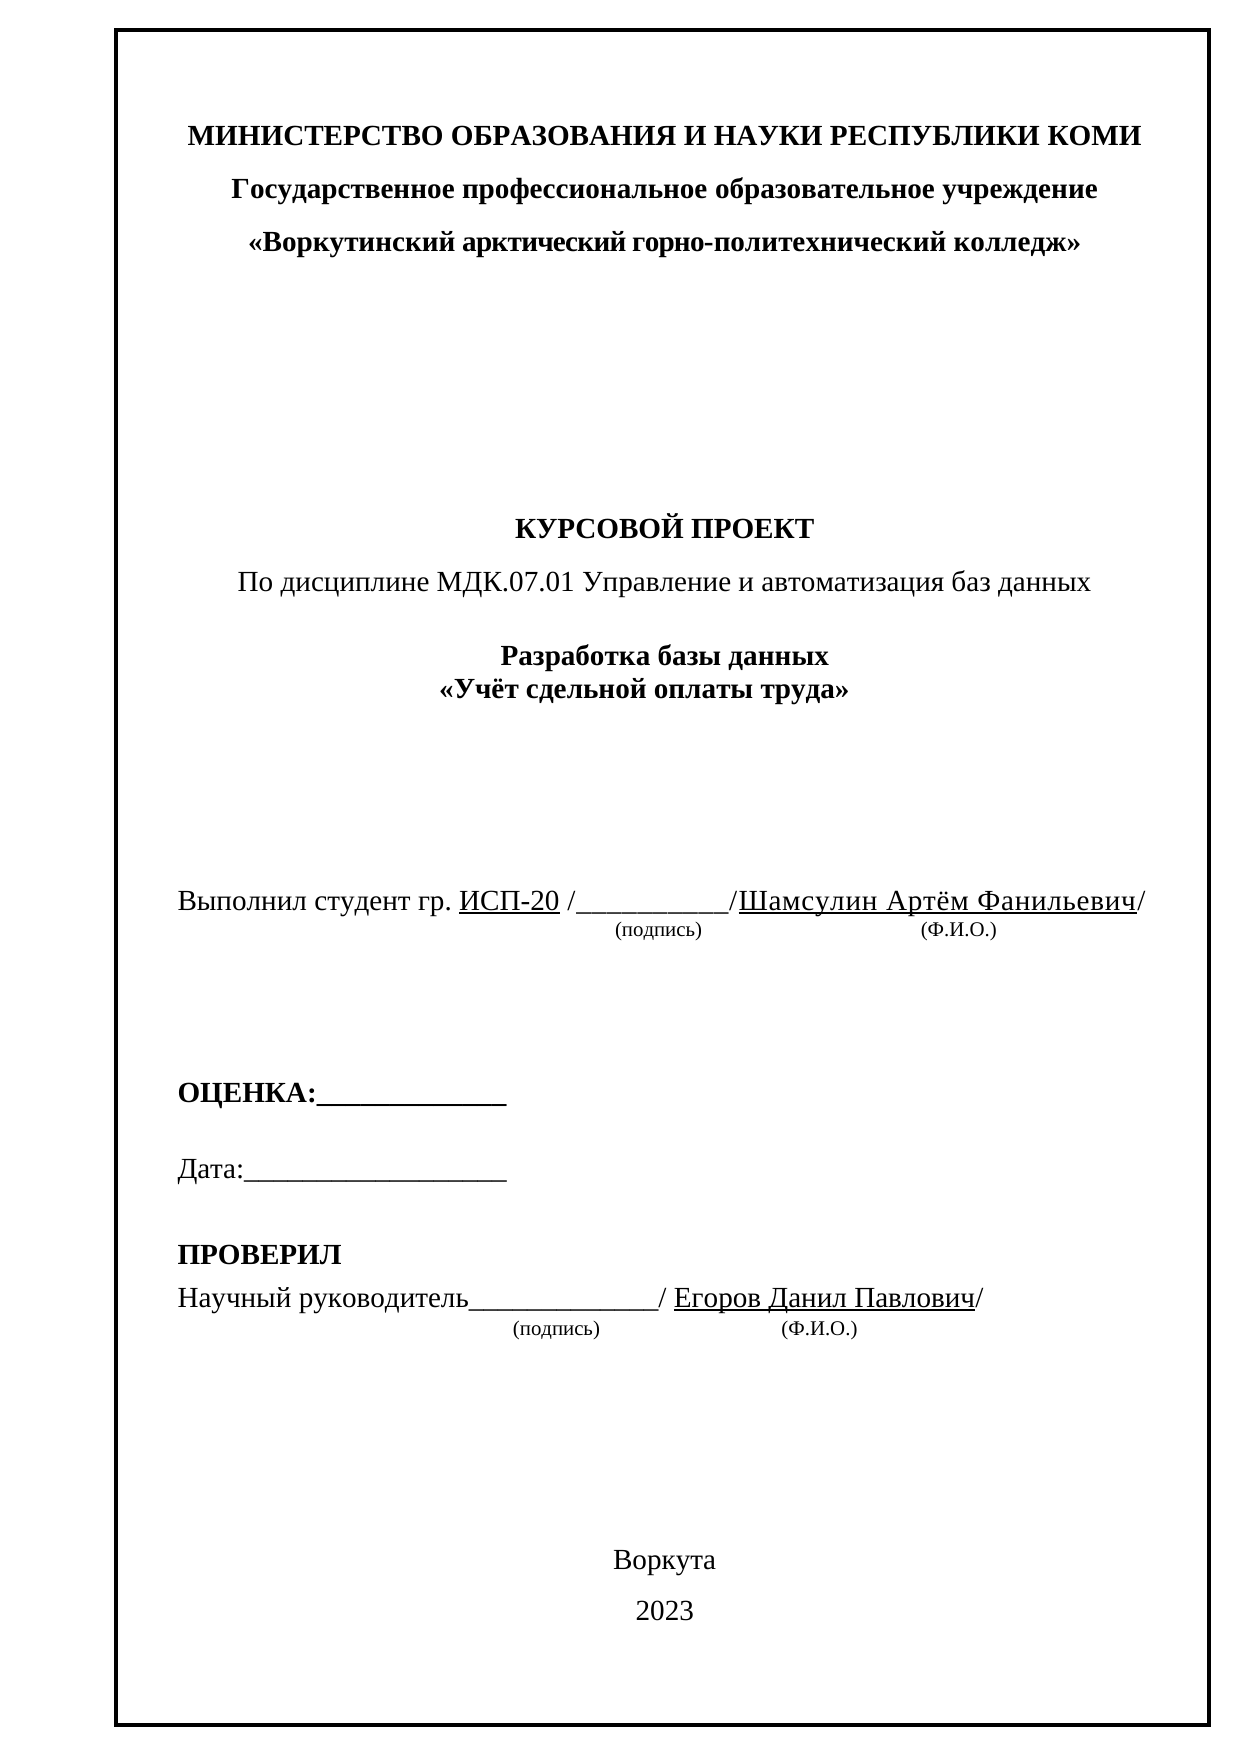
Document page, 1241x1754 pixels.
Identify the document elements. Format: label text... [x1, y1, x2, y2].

text «Воркутинский арктический горно-политехнический колледж» [177, 224, 1152, 257]
text ПРОВЕРИЛ [177, 1237, 1152, 1271]
text Воркута [177, 1542, 1152, 1576]
text (подпись) (Ф.И.О.) [177, 917, 1152, 941]
text 2023 [177, 1593, 1152, 1626]
text (подпись) (Ф.И.О.) [177, 1316, 1152, 1340]
text Государственное профессиональное образовательное учреждение [177, 171, 1152, 204]
text «Учёт сдельной оплаты труда» [177, 671, 1104, 705]
text КУРСОВОЙ ПРОЕКТ [177, 511, 1152, 545]
text МИНИСТЕРСТВО ОБРАЗОВАНИЯ И НАУКИ РЕСПУБЛИКИ КОМИ [177, 118, 1152, 152]
text ОЦЕНКА:_____________ [177, 1075, 1152, 1109]
text Научный руководитель_____________/ Егоров Данил Павлович/ [177, 1280, 1152, 1314]
text Дата:__________________ [177, 1152, 1152, 1185]
text Разработка базы данных [177, 638, 1152, 671]
text По дисциплине МДК.07.01 Управление и автоматизация баз данных [177, 564, 1152, 598]
text Выполнил студент гр. ИСП-20 /__________/Шамсулин Артём Фанильевич/ [177, 883, 1152, 916]
